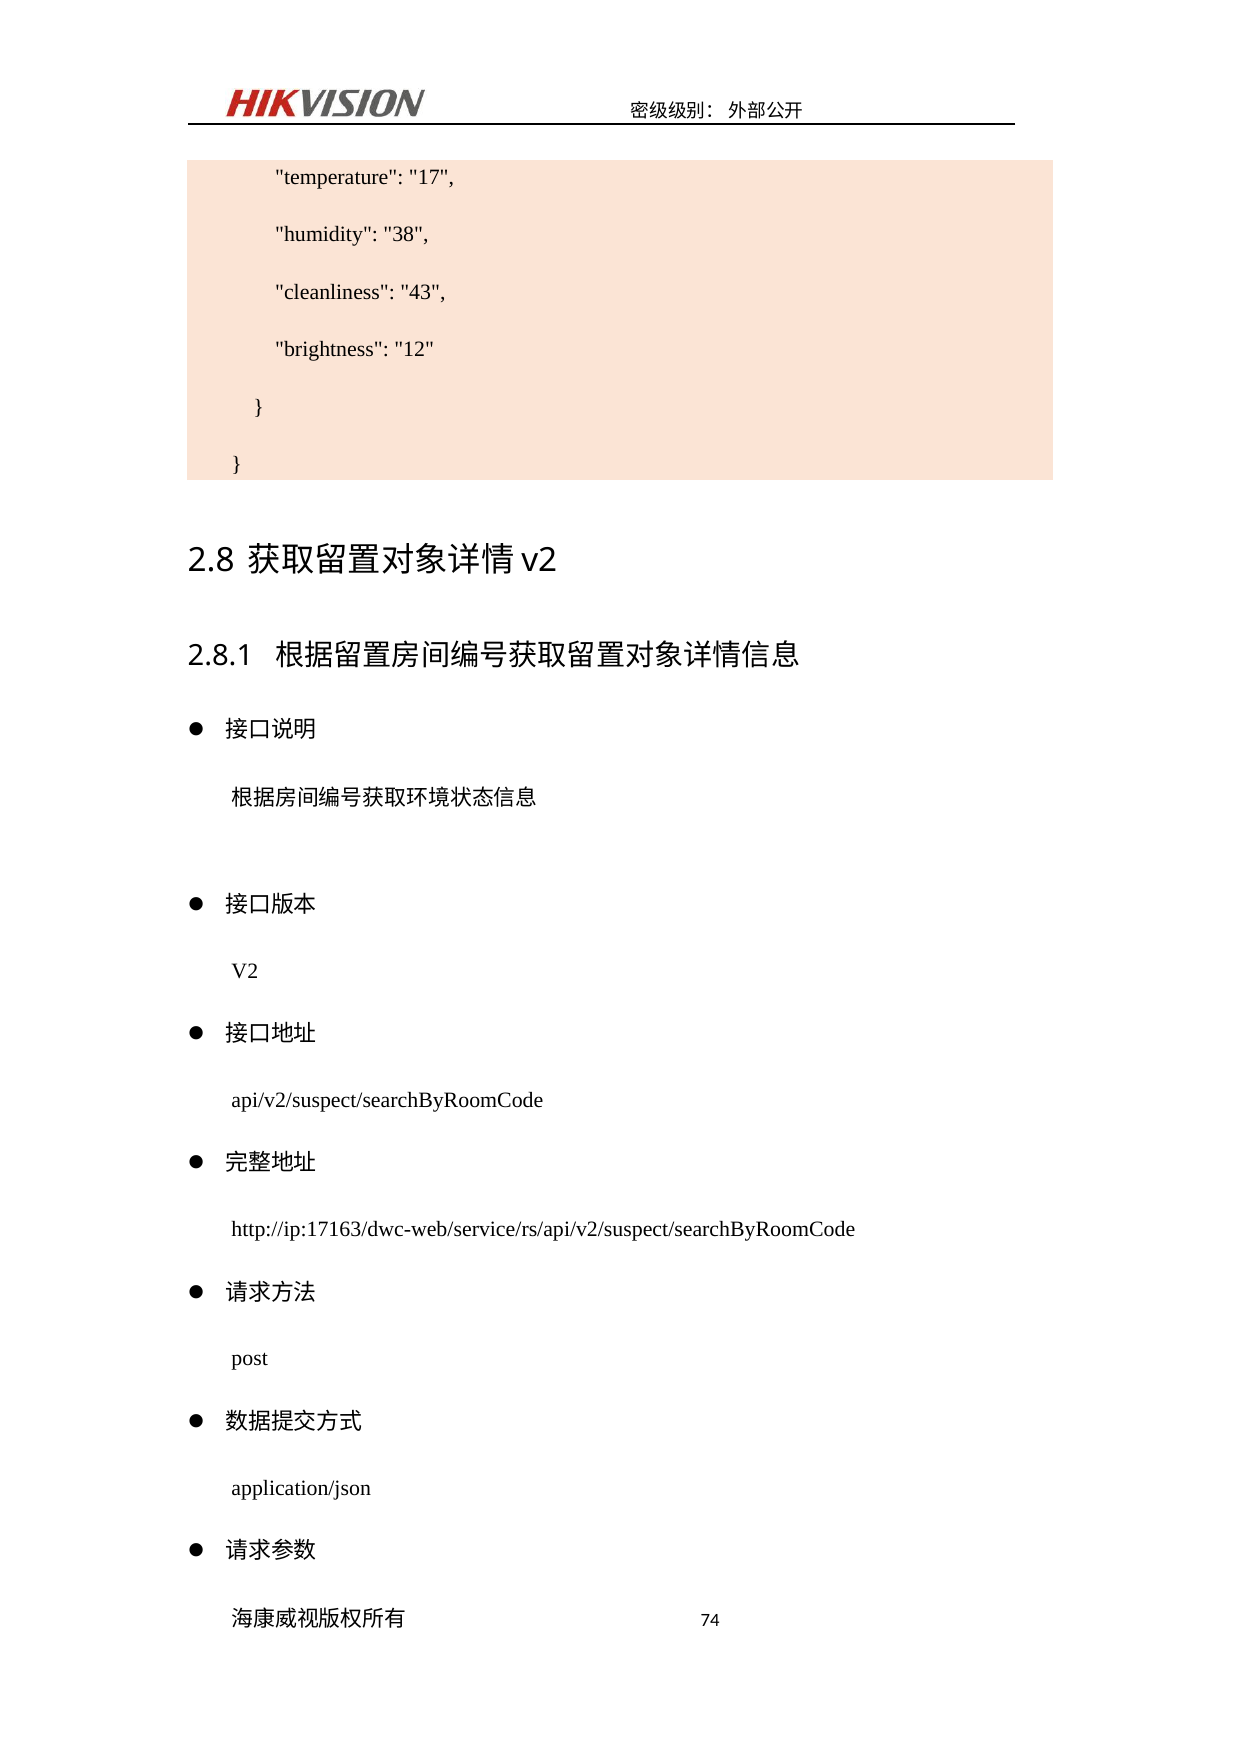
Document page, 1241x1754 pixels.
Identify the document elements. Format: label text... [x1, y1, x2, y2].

subtitle 获取留置对象详情v2 [187, 524, 1053, 589]
picture [225, 88, 428, 118]
text } [187, 390, 1053, 423]
text } [187, 448, 1053, 480]
text post [187, 1342, 1053, 1374]
list 请求方法 [187, 1257, 1053, 1322]
list 完整地址 [187, 1128, 1053, 1193]
text "temperature": "17", [187, 160, 1053, 193]
text application/json [187, 1471, 1053, 1503]
text http://ip:17163/dwc-web/service/rs/api/v2/suspect/searchByRoomCode [187, 1212, 1053, 1245]
text "humidity": "38", [187, 218, 1053, 250]
list 请求参数 [187, 1516, 1053, 1581]
list 接口地址 [187, 999, 1053, 1064]
list 接口版本 [187, 870, 1053, 935]
text api/v2/suspect/searchByRoomCode [187, 1083, 1053, 1116]
text "cleanliness": "43", [187, 275, 1053, 308]
text 根据房间编号获取环境状态信息 [187, 780, 1053, 812]
list 数据提交方式 [187, 1387, 1053, 1452]
text "brightness": "12" [187, 333, 1053, 365]
list 接口说明 [187, 695, 1053, 760]
text V2 [187, 954, 1053, 986]
subtitle 根据留置房间编号获取留置对象详情信息 [187, 620, 1053, 685]
